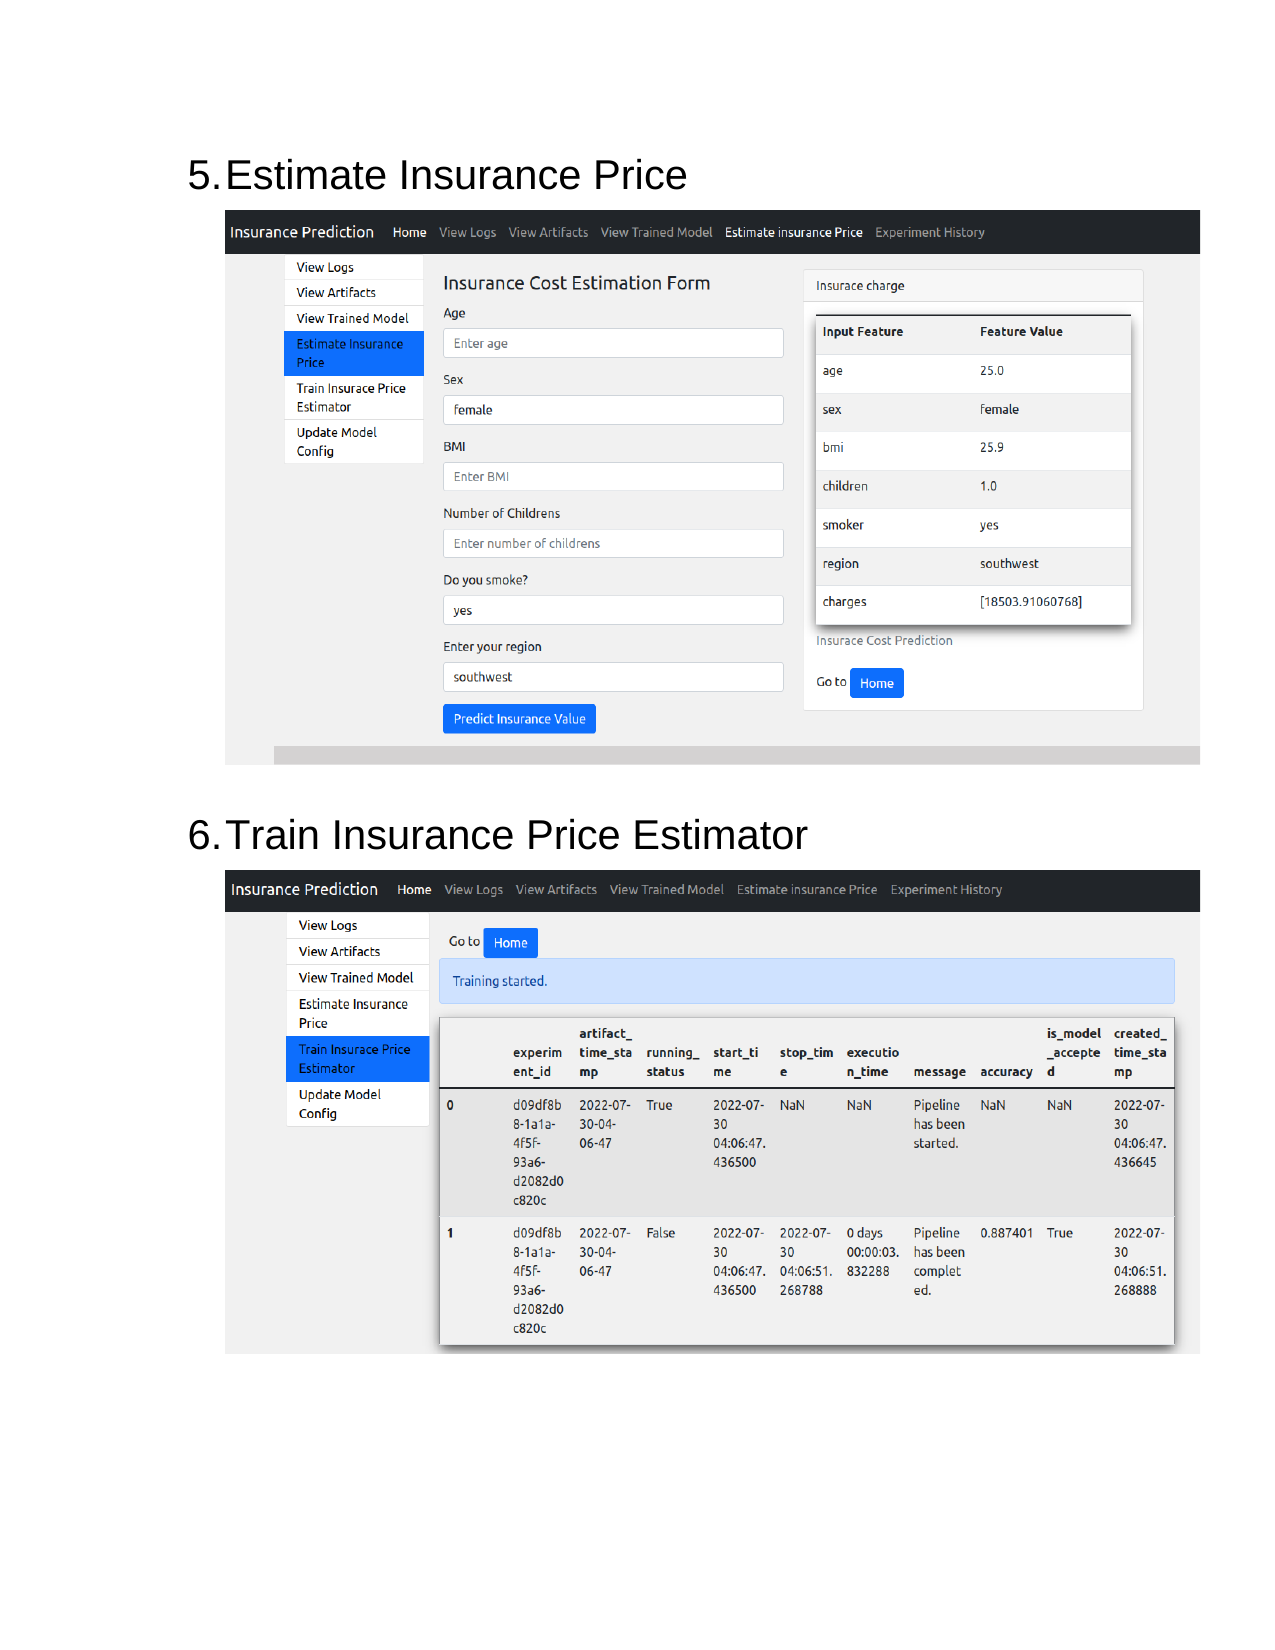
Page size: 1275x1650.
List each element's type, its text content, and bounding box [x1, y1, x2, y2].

picture [225, 210, 1200, 765]
subtitle Train Insurance Price Estimator [187, 810, 1125, 858]
picture [225, 870, 1200, 1354]
subtitle Estimate Insurance Price [187, 150, 1125, 198]
